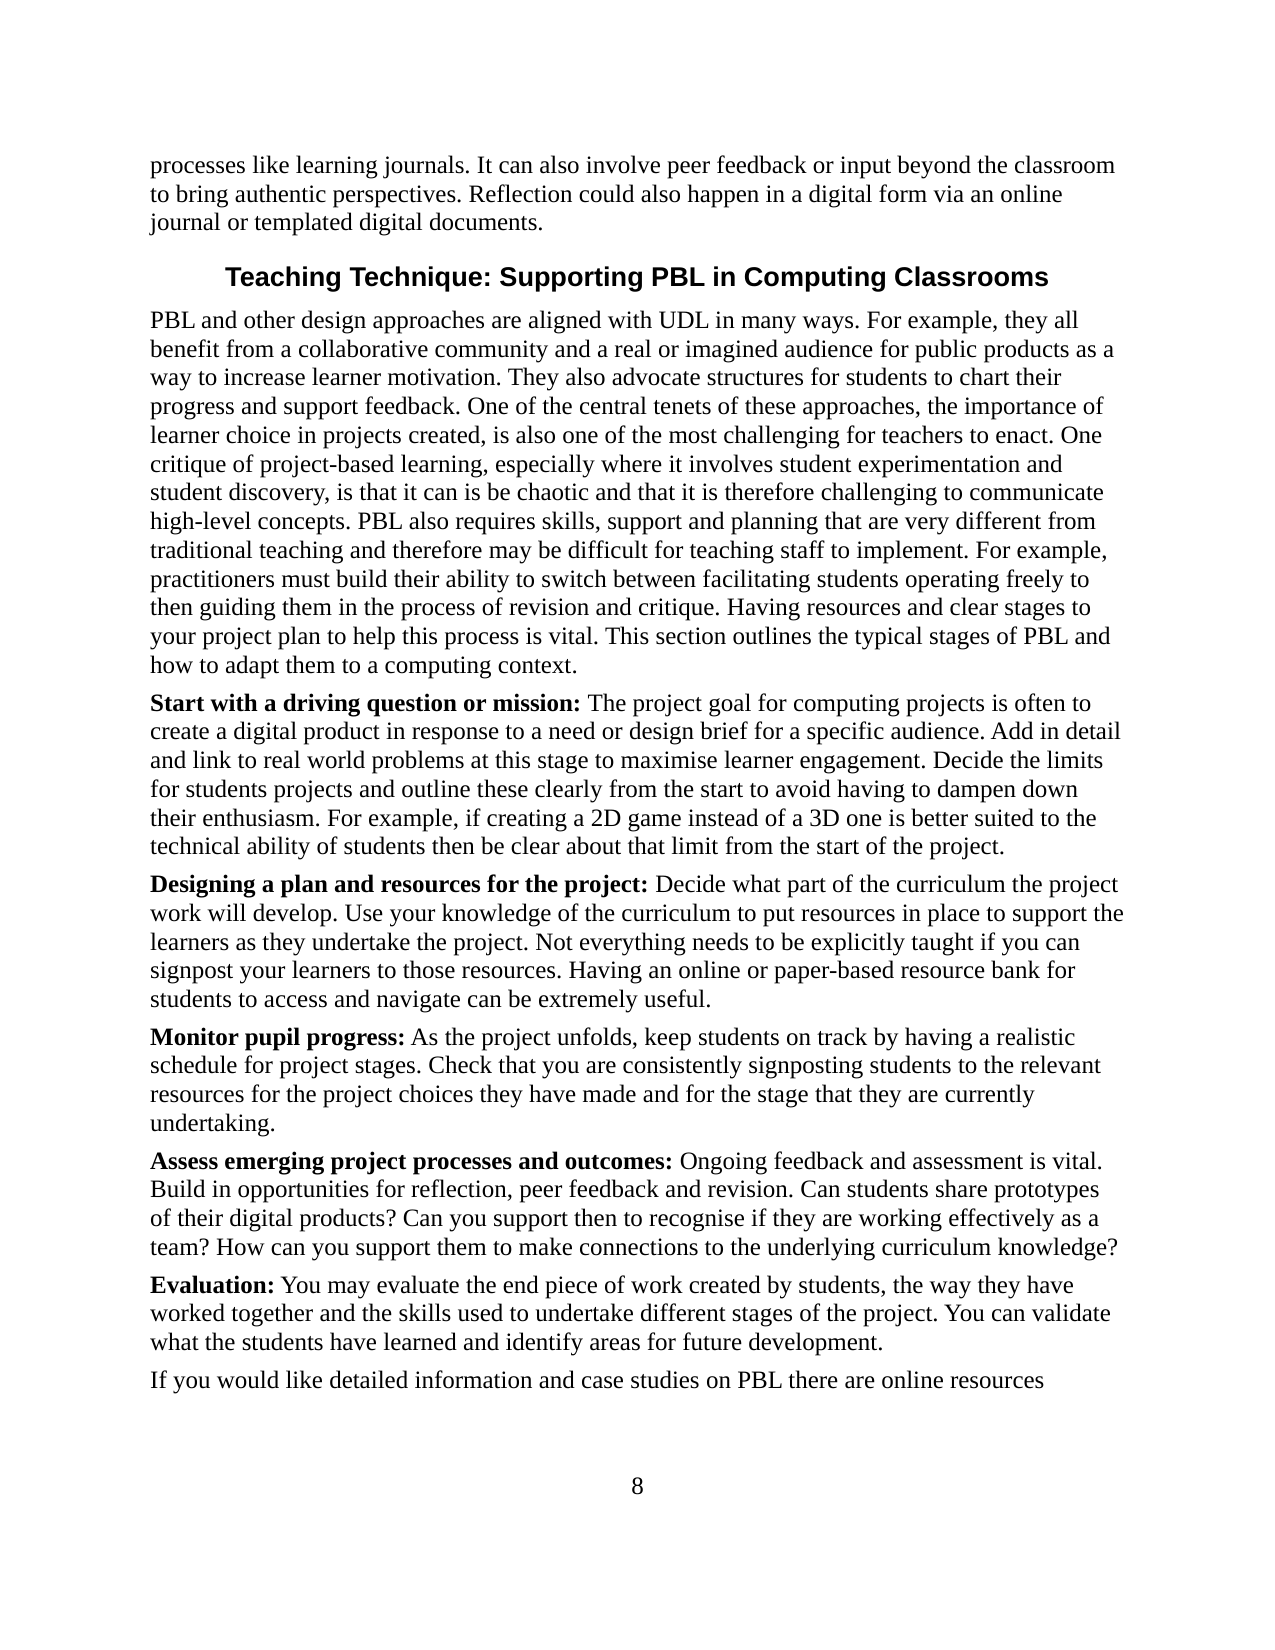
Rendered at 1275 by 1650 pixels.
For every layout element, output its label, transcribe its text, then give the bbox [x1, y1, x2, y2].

text Evaluation: You may evaluate the end piece of work created by students, the way they have worked together and the skills used to undertake different stages of the project. You can validate what the students have learned and identify areas for future development. [150, 1270, 1125, 1356]
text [150, 150, 1125, 236]
text Start with a driving question or mission: The project goal for computing projects is often to create a digital product in response to a need or design brief for a specific audience. Add in detail and link to real world problems at this stage to maximise learner engagement. Decide the limits for students projects and outline these clearly from the start to avoid having to dampen down their enthusiasm. For example, if creating a 2D game instead of a 3D one is better suited to the technical ability of students then be clear about that limit from the start of the project. [150, 688, 1125, 860]
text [150, 1365, 1125, 1394]
text Designing a plan and resources for the project: Decide what part of the curriculum the project work will develop. Use your knowledge of the curriculum to put resources in place to support the learners as they undertake the project. Not everything needs to be explicitly taught if you can signpost your learners to those resources. Having an online or paper-based resource bank for students to access and navigate can be extremely useful. [150, 869, 1125, 1013]
subtitle Teaching Technique: Supporting PBL in Computing Classrooms [150, 261, 1125, 292]
text Assess emerging project processes and outcomes: Ongoing feedback and assessment is vital. Build in opportunities for reflection, peer feedback and revision. Can students share prototypes of their digital products? Can you support then to recognise if they are working effectively as a team? How can you support them to make connections to the underlying curriculum knowledge? [150, 1146, 1125, 1261]
text PBL and other design approaches are aligned with UDL in many ways. For example, they all benefit from a collaborative community and a real or imagined audience for public products as a way to increase learner motivation. They also advocate structures for students to chart their progress and support feedback. One of the central tenets of these approaches, the importance of learner choice in projects created, is also one of the most challenging for teachers to enact. One critique of project-based learning, especially where it involves student experimentation and student discovery, is that it can is be chaotic and that it is therefore challenging to communicate high-level concepts. PBL also requires skills, support and planning that are very different from traditional teaching and therefore may be difficult for teaching staff to implement. For example, practitioners must build their ability to switch between facilitating students operating freely to then guiding them in the process of revision and critique. Having resources and clear stages to your project plan to help this process is vital. This section outlines the typical stages of PBL and how to adapt them to a computing context. [150, 305, 1125, 679]
text Monitor pupil progress: As the project unfolds, keep students on track by having a realistic schedule for project stages. Check that you are consistently signposting students to the relevant resources for the project choices they have made and for the stage that they are currently undertaking. [150, 1022, 1125, 1137]
